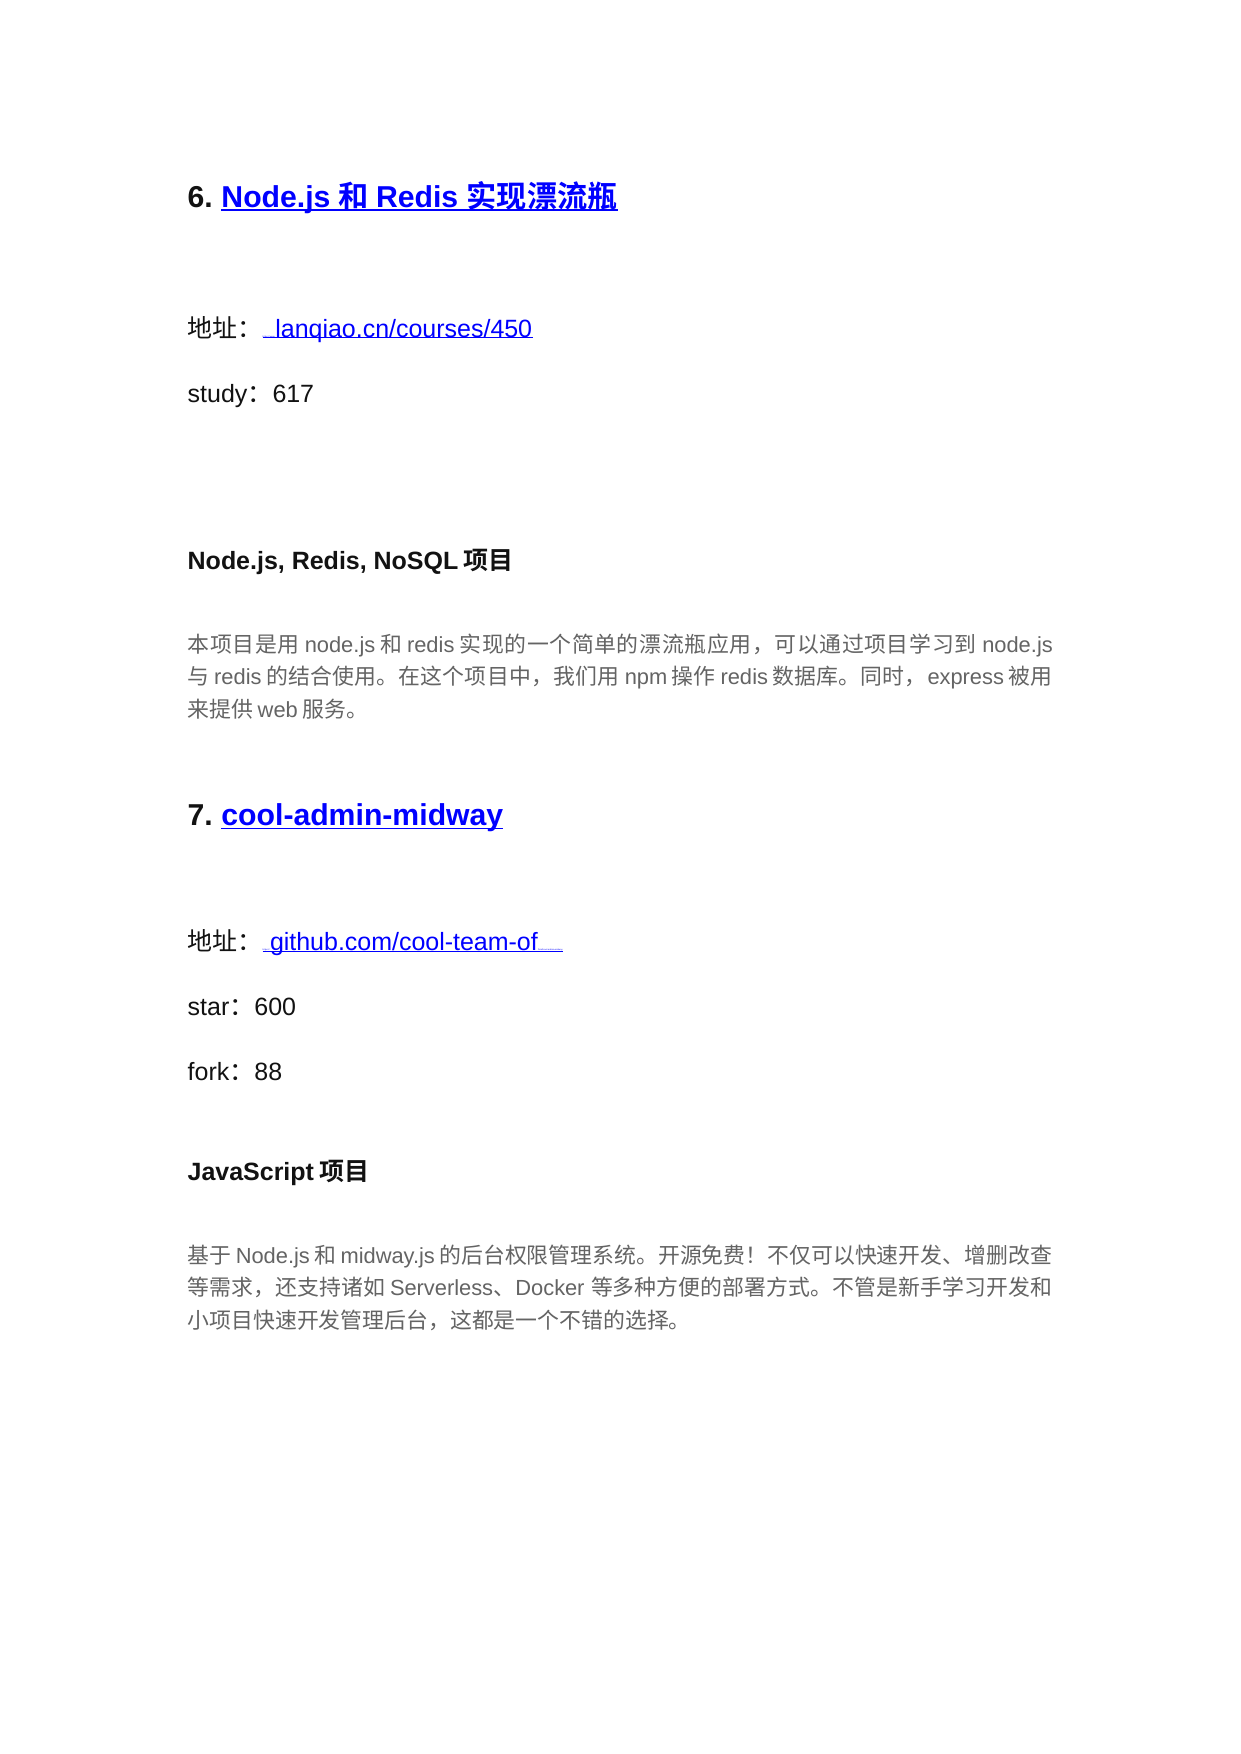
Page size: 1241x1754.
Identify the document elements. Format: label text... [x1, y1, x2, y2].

subtitle 7. cool-admin-midway [187, 782, 1053, 847]
text 地址：https://www.lanqiao.cn/courses/450 study：617 [187, 294, 1053, 424]
text JavaScript项目 [187, 1137, 1053, 1202]
text 本项目是用node.js和redis实现的一个简单的漂流瓶应用，可以通过项目学习到node.js与redis的结合使用。在这个项目中，我们用npm操作redis数据库。同时，express被用来提供web服务。 [187, 626, 1053, 724]
text Node.js, Redis, NoSQL项目 [187, 526, 1053, 591]
text 基于Node.js和midway.js的后台权限管理系统。开源免费！不仅可以快速开发、增删改查等需求，还支持诸如Serverless、Docker 等多种方便的部署方式。不管是新手学习开发和小项目快速开发管理后台，这都是一个不错的选择。 [187, 1237, 1053, 1335]
subtitle 6. Node.js 和 Redis 实现漂流瓶 [187, 162, 1053, 227]
text 地址：https://github.com/cool-team-official/cool-admin-midway star：600 fork：88 [187, 907, 1053, 1102]
